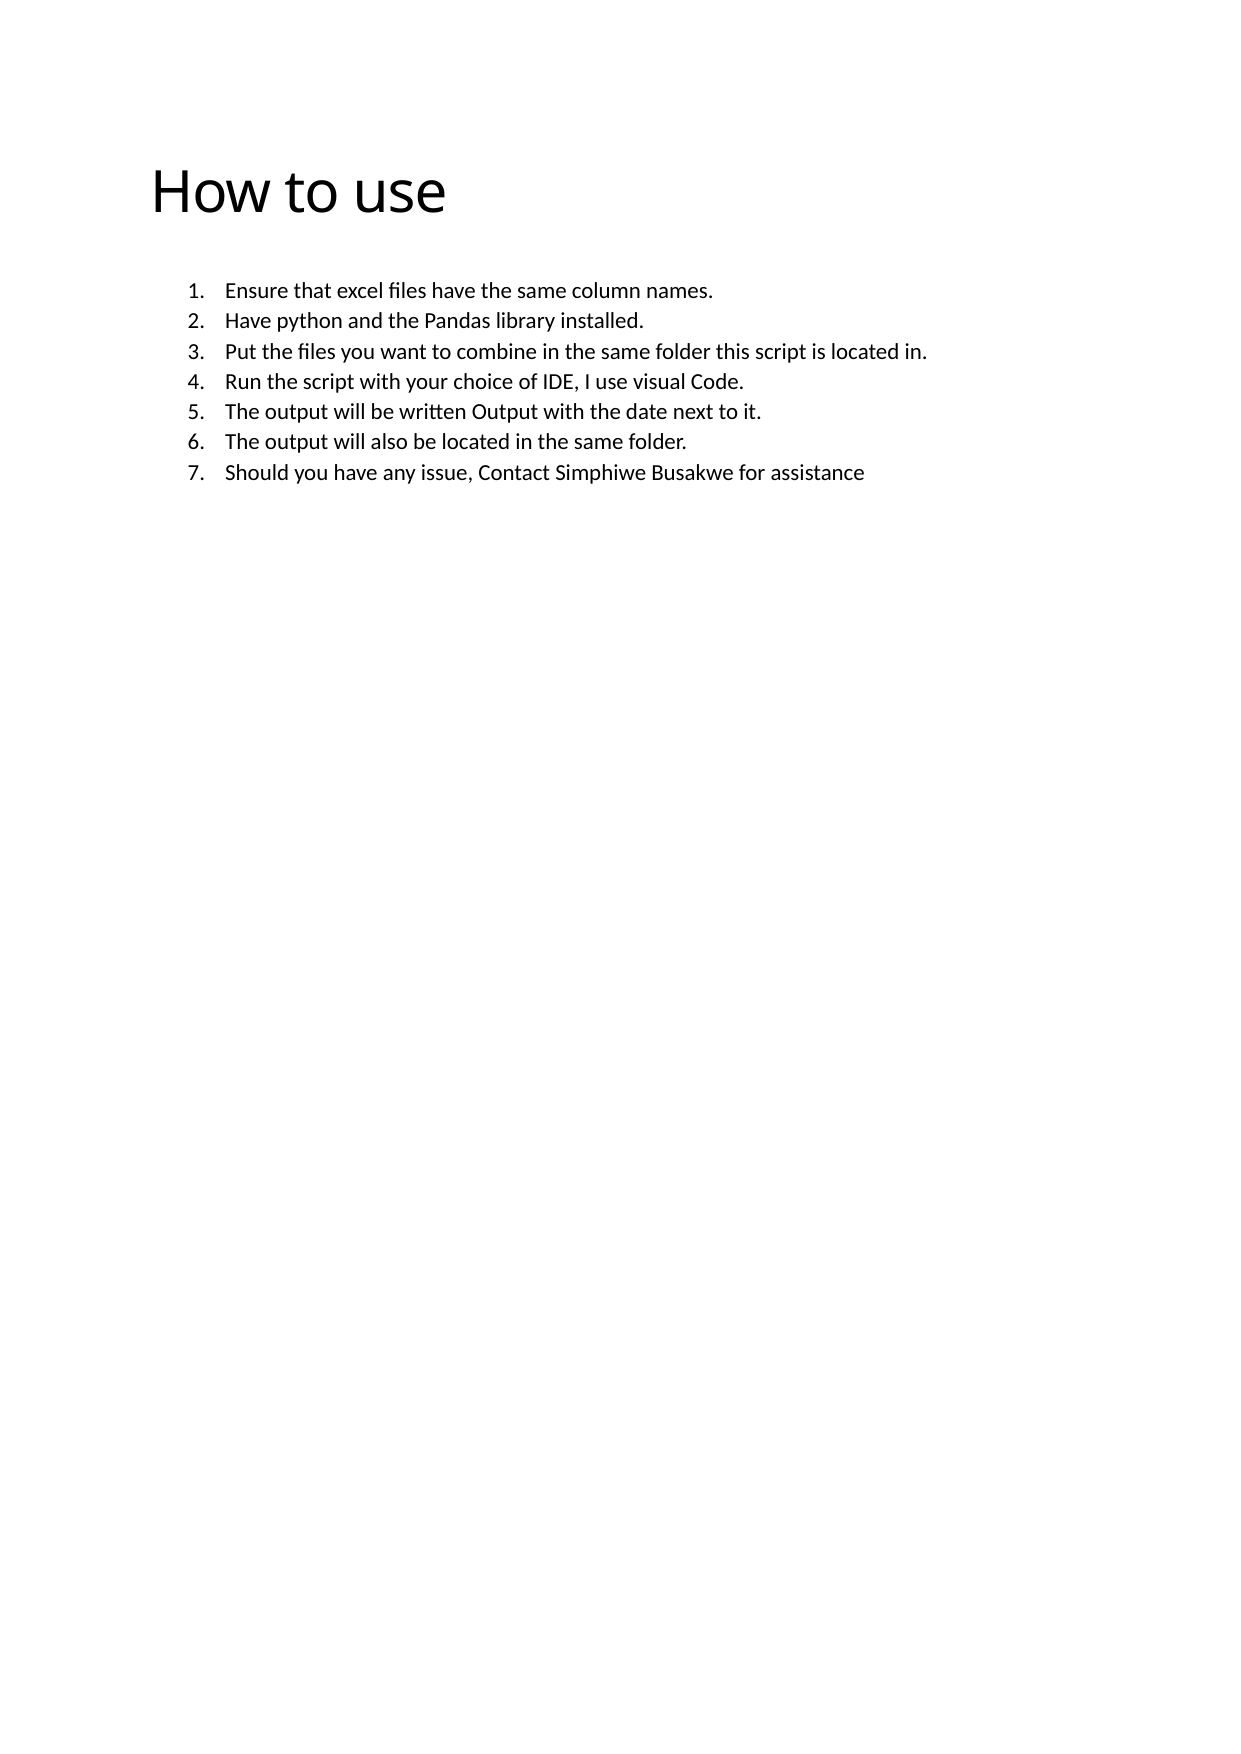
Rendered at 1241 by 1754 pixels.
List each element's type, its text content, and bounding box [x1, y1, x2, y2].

list Put the files you want to combine in the same folder this script is located in. [187, 337, 1090, 365]
list The output will also be located in the same folder. [187, 427, 1090, 455]
list Run the script with your choice of IDE, I use visual Code. [187, 367, 1090, 395]
list Have python and the Pandas library installed. [187, 307, 1090, 334]
list The output will be written Output with the date next to it. [187, 397, 1090, 425]
list Should you have any issue, Contact Simphiwe Busakwe for assistance [187, 458, 1090, 486]
list Ensure that excel files have the same column names. [187, 276, 1090, 304]
title How to use [150, 150, 1090, 229]
